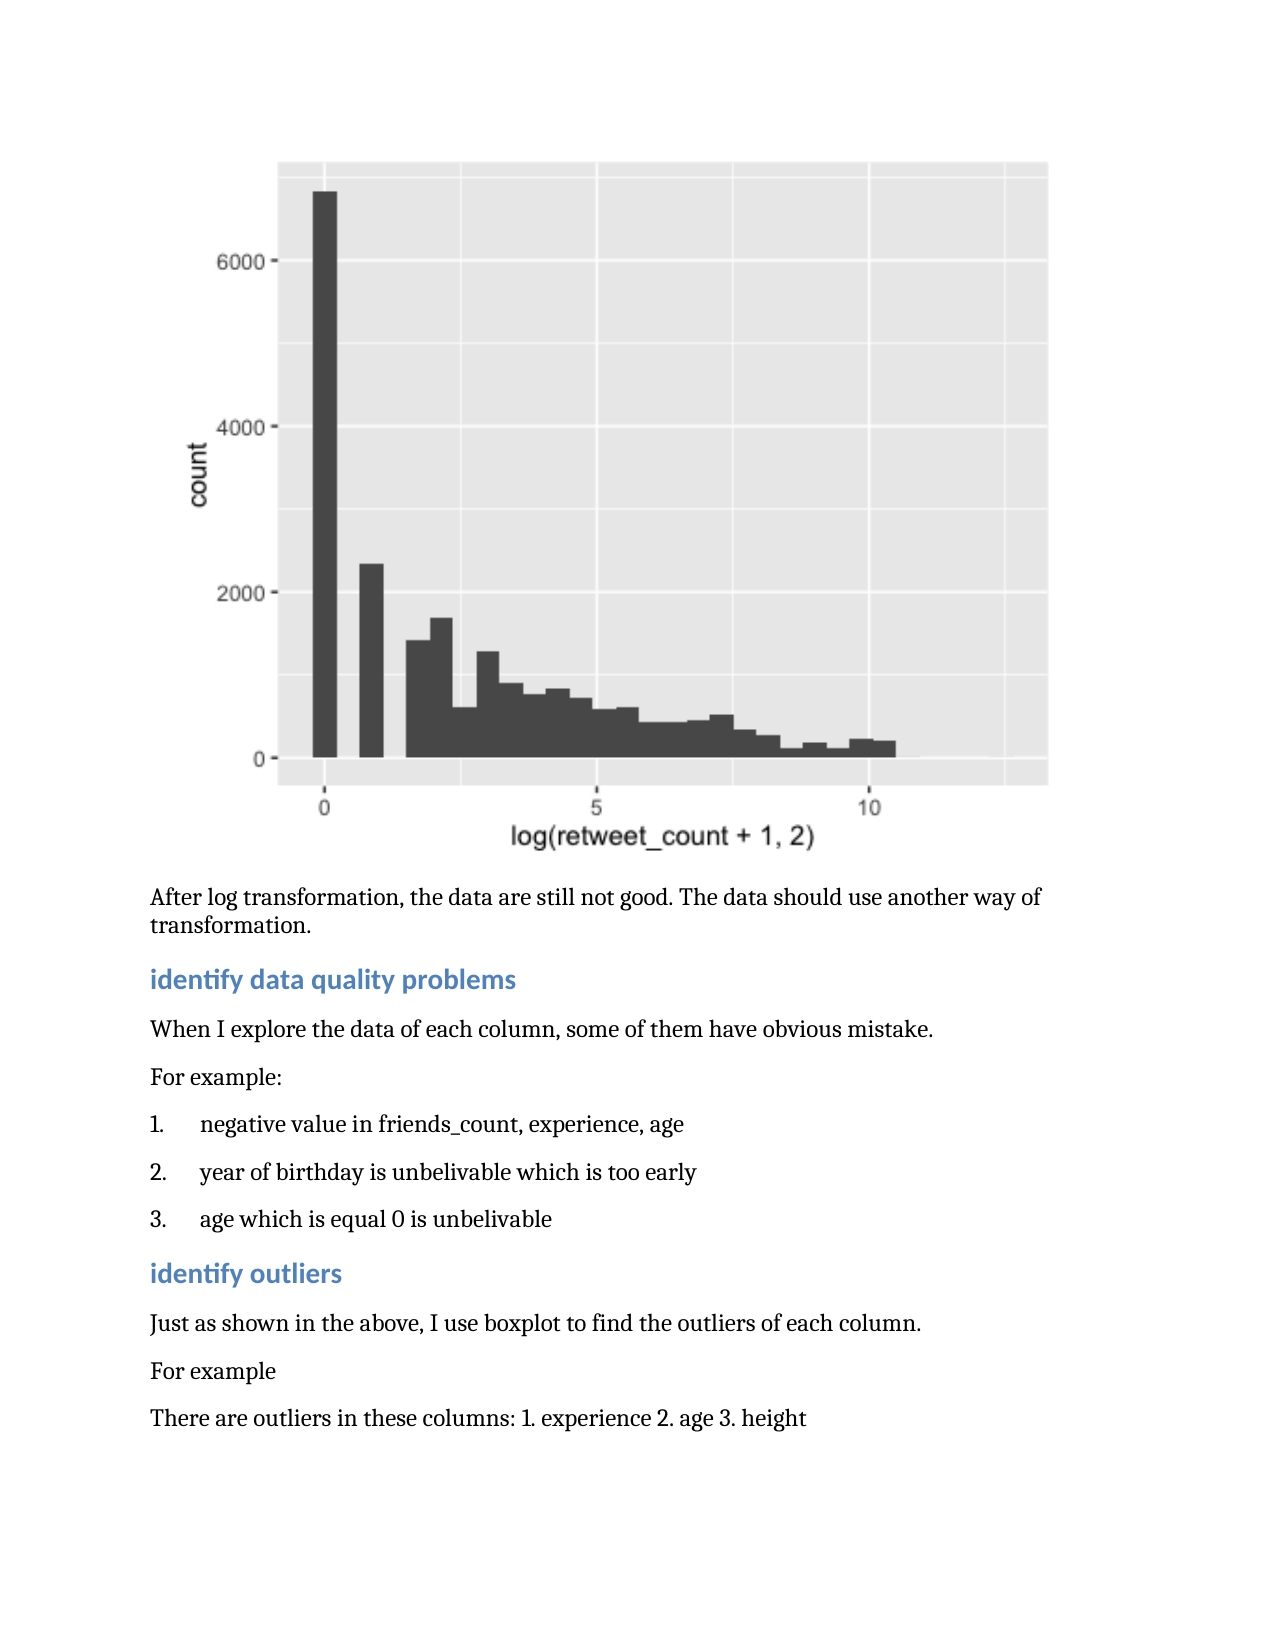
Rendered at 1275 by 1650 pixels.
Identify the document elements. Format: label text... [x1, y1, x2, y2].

text For example: [150, 1063, 1125, 1092]
text After log transformation, the data are still not good. The data should use another way of transformation. [150, 883, 1125, 940]
text Just as shown in the above, I use boxplot to find the outliers of each column. [150, 1309, 1125, 1338]
text For example [150, 1357, 1125, 1386]
picture [168, 150, 1062, 864]
list year of birthday is unbelivable which is too early [150, 1158, 1125, 1187]
list age which is equal 0 is unbelivable [150, 1205, 1125, 1234]
subtitle identify outliers [150, 1255, 1125, 1291]
list negative value in friends_count, experience, age [150, 1110, 1125, 1139]
text There are outliers in these columns: 1. experience 2. age 3. height [150, 1404, 1125, 1433]
text When I explore the data of each column, some of them have obvious mistake. [150, 1015, 1125, 1044]
subtitle identify data quality problems [150, 961, 1125, 997]
